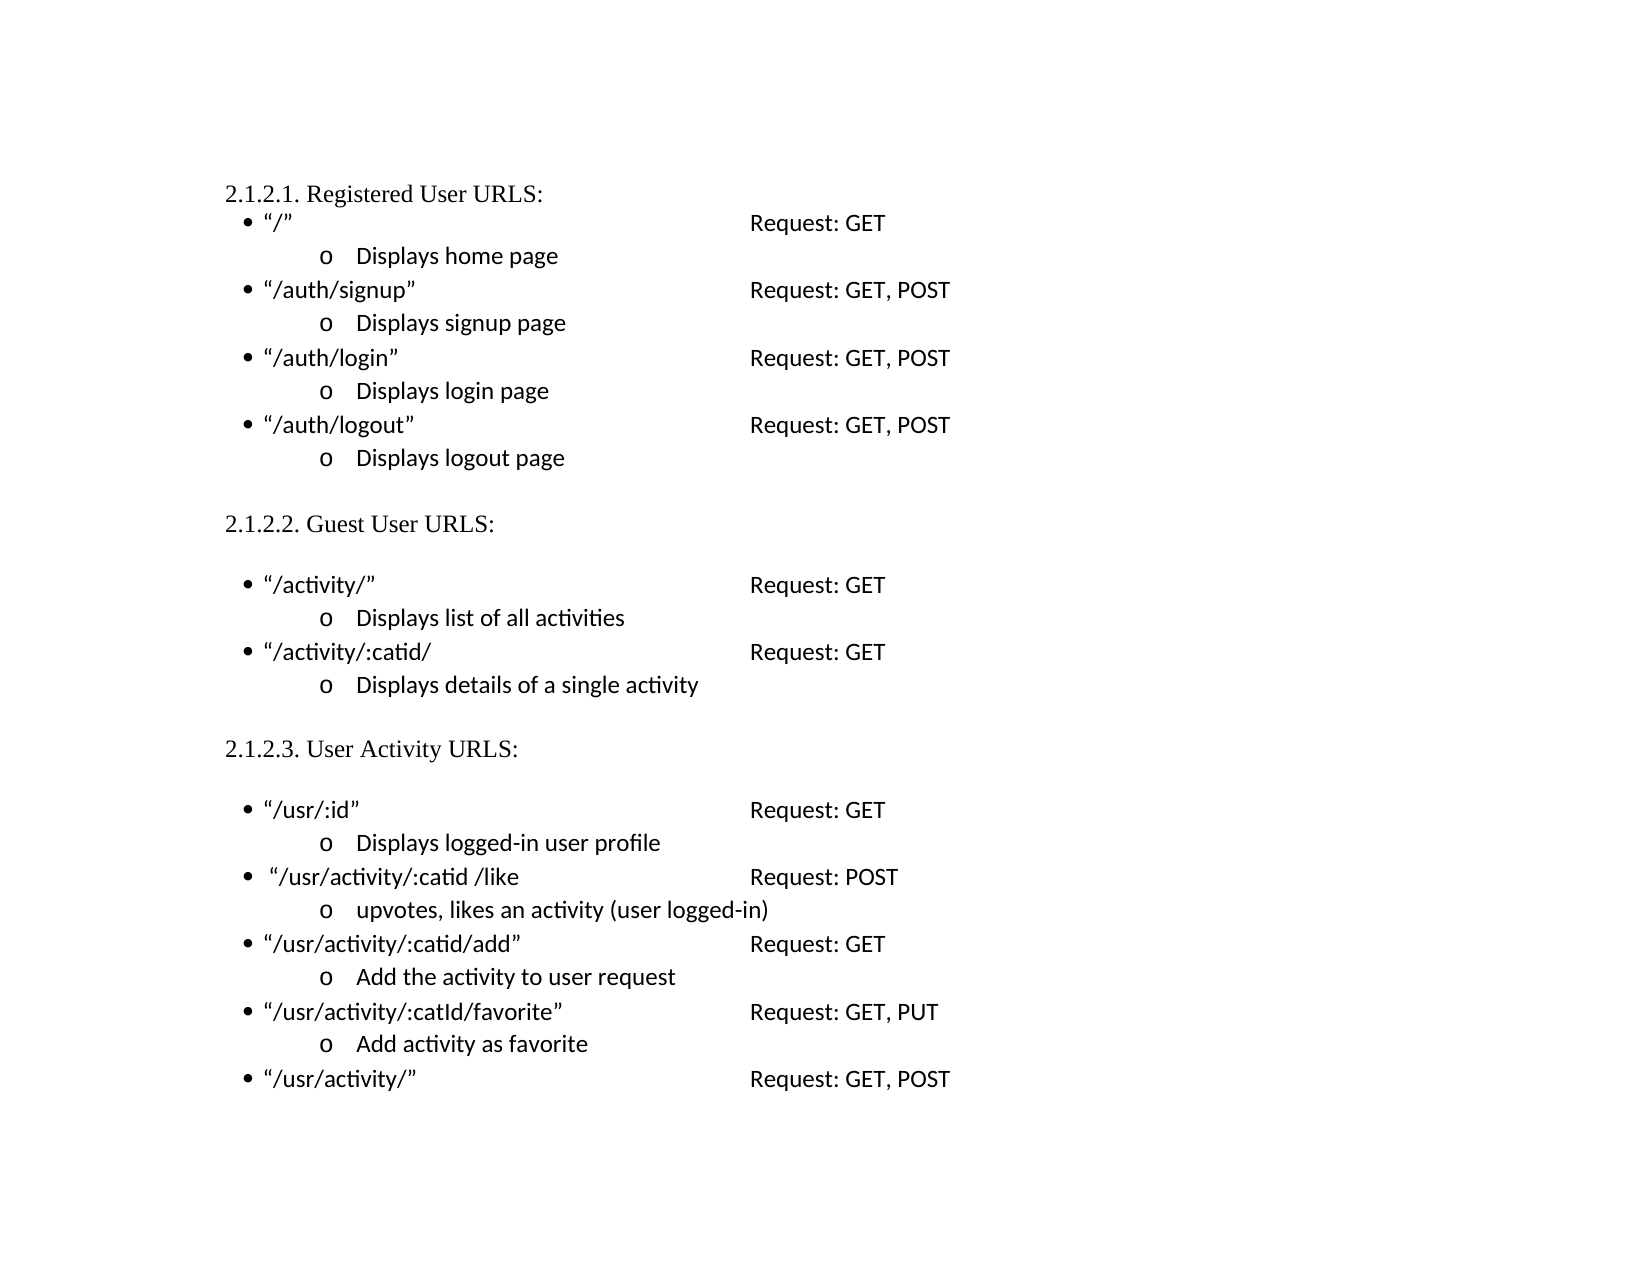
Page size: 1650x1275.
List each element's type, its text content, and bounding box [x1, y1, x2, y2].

list “/activity/:catid/ Request: GET [244, 636, 1500, 667]
list “/usr/:id” Request: GET [244, 794, 1500, 825]
list Displays logged-in user profile [319, 827, 1500, 859]
list Displays list of all activities [319, 602, 1500, 634]
list “/usr/activity/” Request: GET, POST [244, 1063, 1500, 1093]
list Displays details of a single activity [319, 669, 1500, 701]
list “/usr/activity/:catid /like Request: POST [244, 861, 1500, 892]
list “/activity/” Request: GET [244, 569, 1500, 599]
list “/auth/logout” Request: GET, POST [244, 409, 1500, 439]
list Displays login page [319, 375, 1500, 407]
list “/auth/login” Request: GET, POST [244, 342, 1500, 372]
list “/usr/activity/:catid/add” Request: GET [244, 928, 1500, 959]
list Add the activity to user request [319, 961, 1500, 993]
text 2.1.2.3. User Activity URLS: [225, 734, 1500, 763]
text 2.1.2.2. Guest User URLS: [150, 509, 1500, 538]
list “/auth/signup” Request: GET, POST [244, 275, 1500, 305]
list upvotes, likes an activity (user logged-in) [319, 894, 1500, 926]
text 2.1.2.1. Registered User URLS: [225, 179, 1500, 207]
list “/usr/activity/:catId/favorite” Request: GET, PUT [244, 996, 1500, 1026]
list “/” Request: GET [244, 207, 1500, 238]
list Add activity as favorite [319, 1029, 1500, 1060]
list Displays home page [319, 240, 1500, 272]
list Displays signup page [319, 308, 1500, 339]
list Displays logout page [319, 442, 1500, 474]
